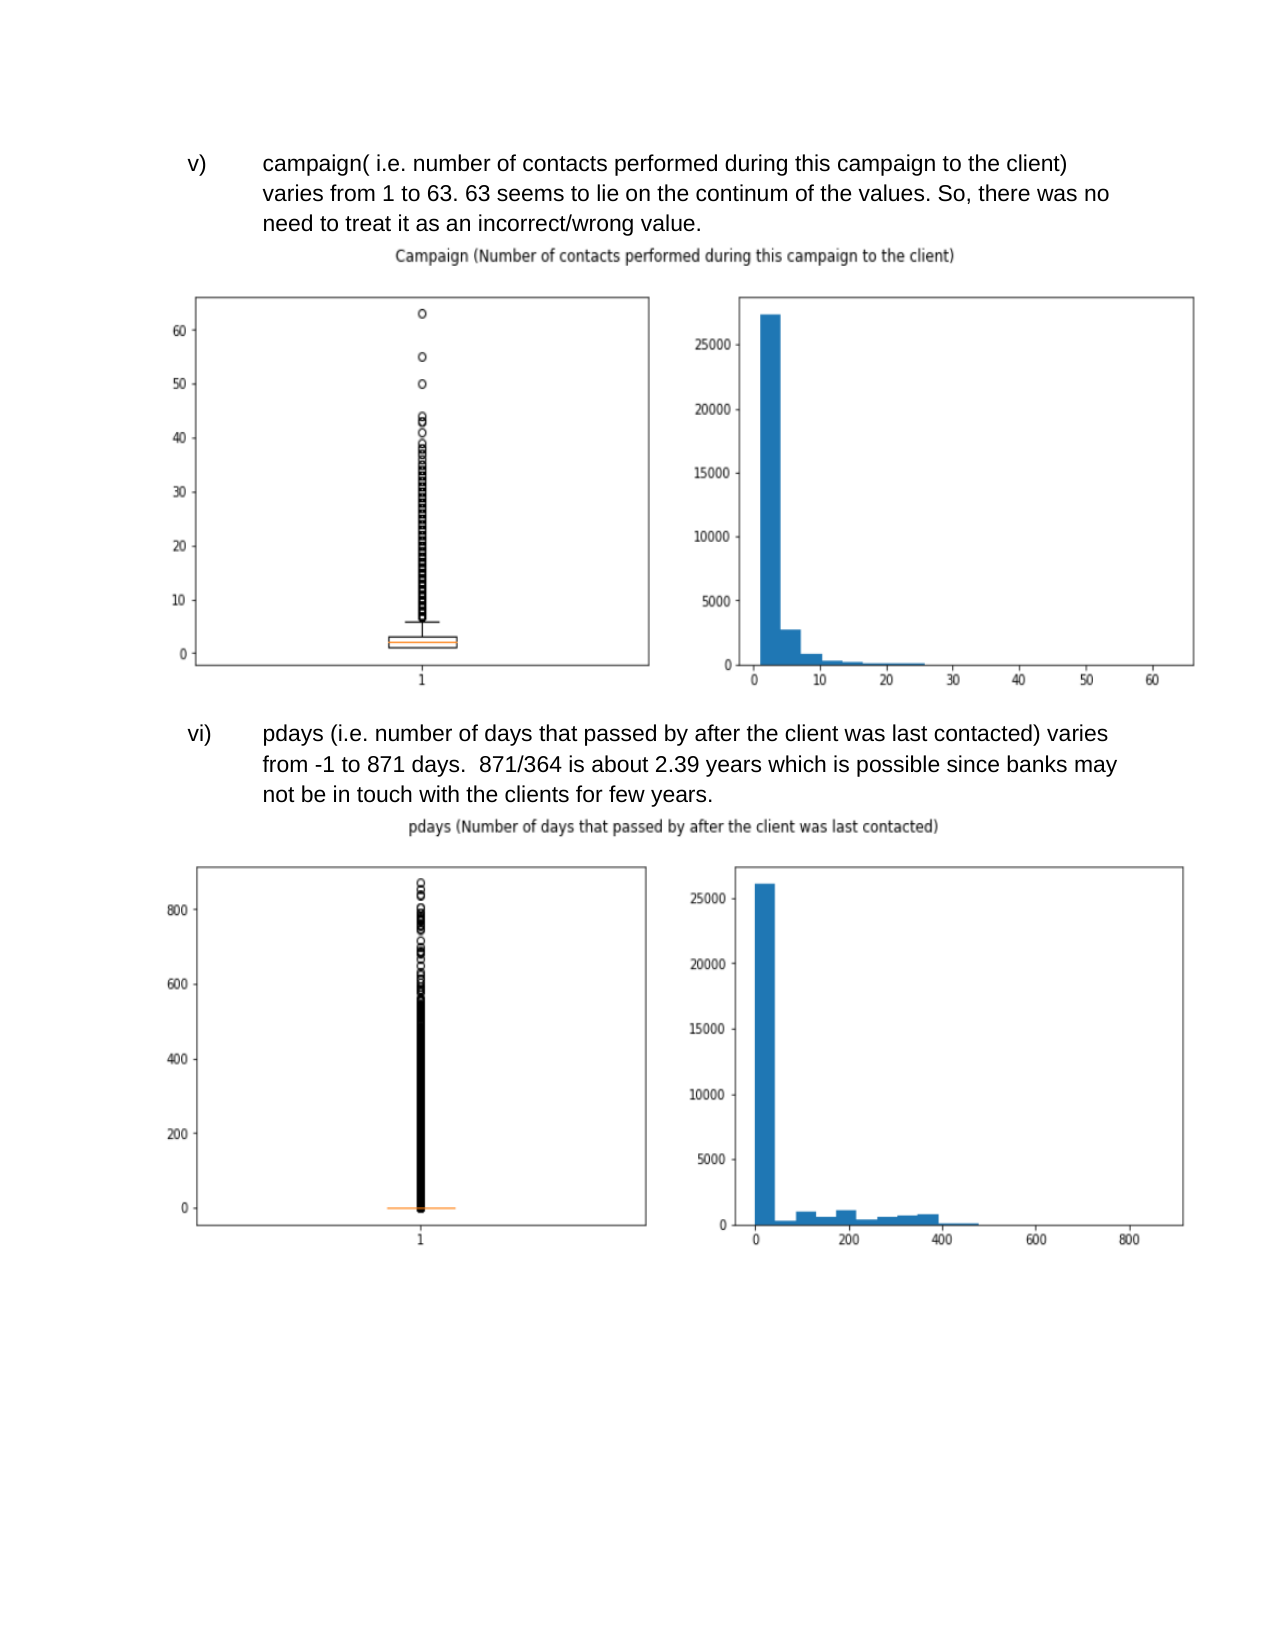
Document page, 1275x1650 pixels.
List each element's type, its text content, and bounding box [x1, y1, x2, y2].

list pdays (i.e. number of days that passed by after the client was last contacted) varies from -1 to 871 days. 871/364 is about 2.39 years which is possible since banks may not be in touch with the clients for few years. [187, 720, 1125, 807]
list campaign( i.e. number of contacts performed during this campaign to the client) varies from 1 to 63. 63 seems to lie on the continum of the values. So, there was no need to treat it as an incorrect/wrong value. [187, 150, 1125, 237]
picture [150, 811, 1210, 1254]
picture [150, 240, 1210, 696]
